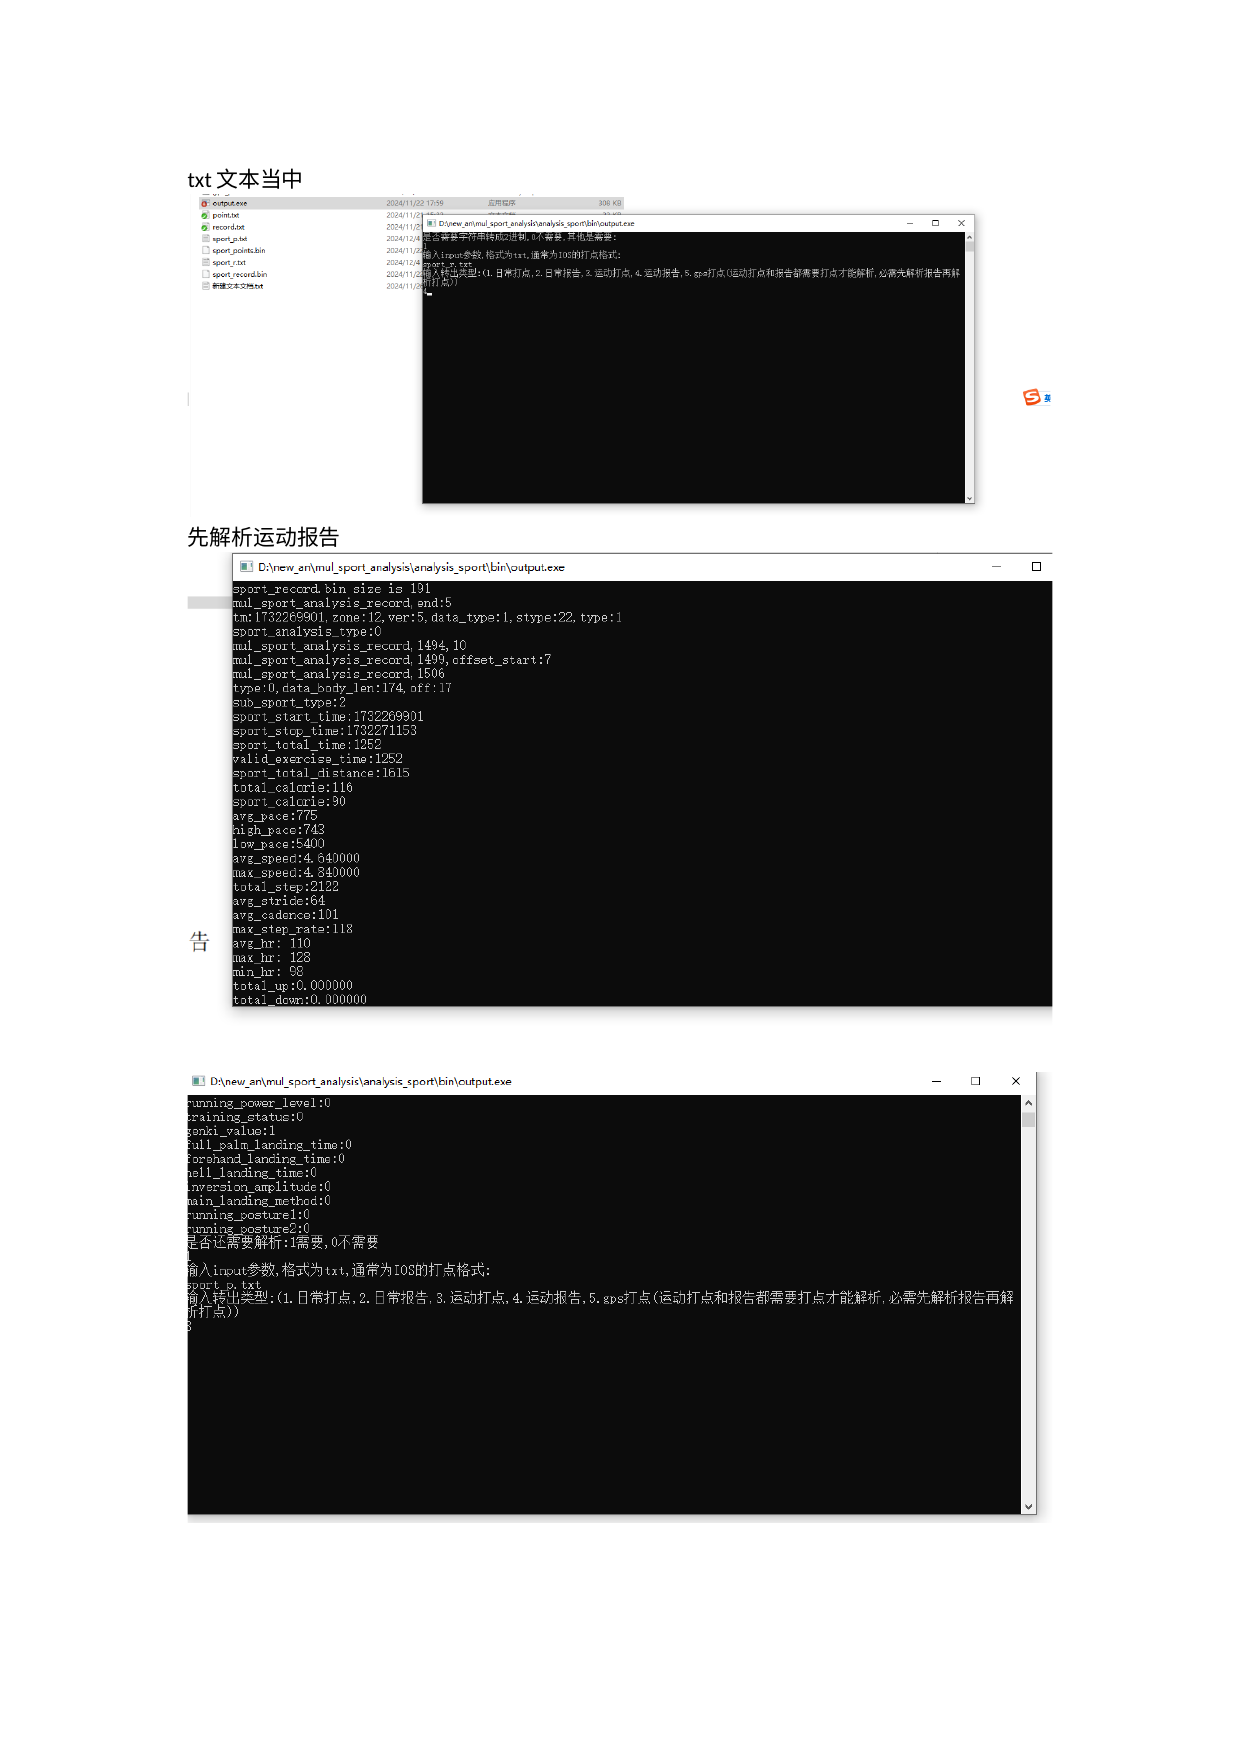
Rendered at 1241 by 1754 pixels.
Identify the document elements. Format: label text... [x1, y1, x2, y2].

picture [187, 1072, 1053, 1523]
picture [187, 552, 1053, 1049]
text 先解析运动报告 [187, 519, 1053, 552]
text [187, 162, 1053, 194]
picture [187, 194, 1051, 517]
